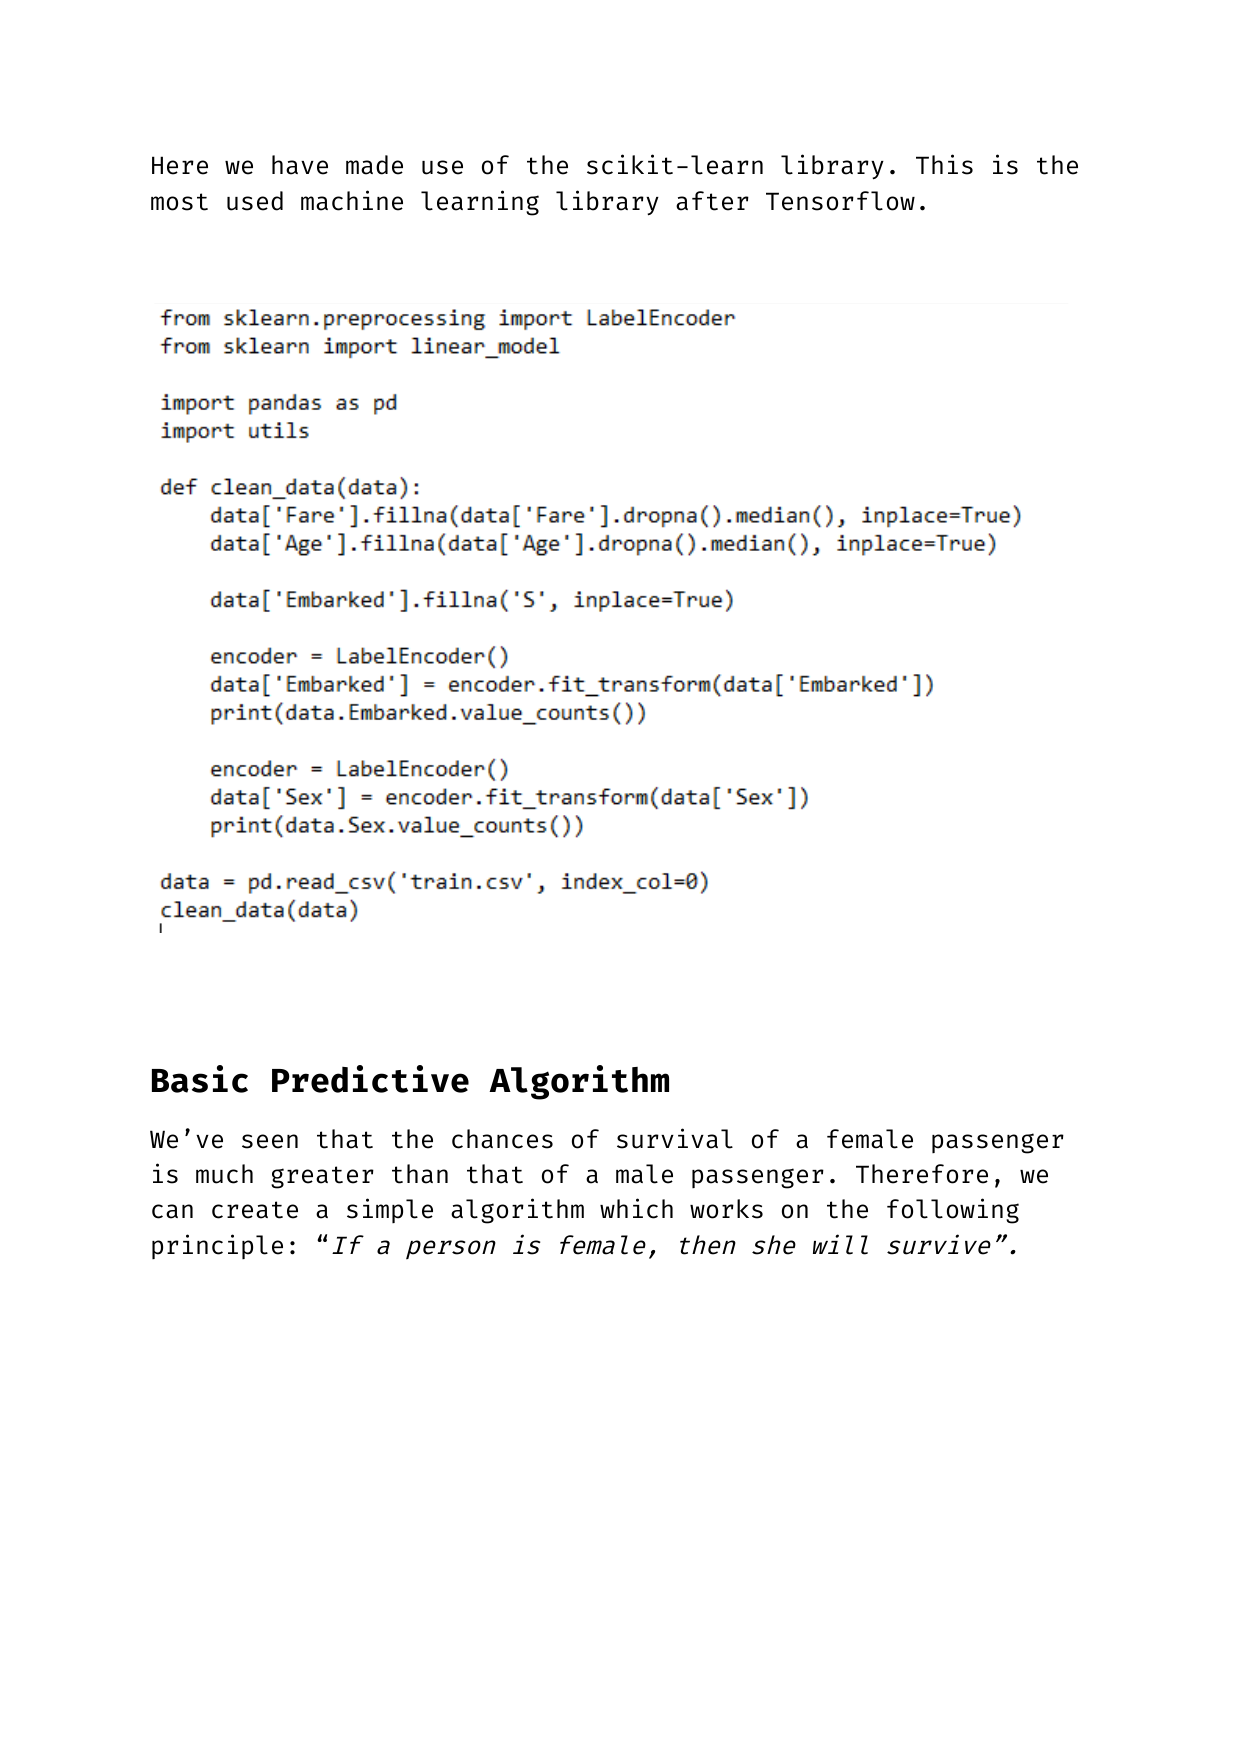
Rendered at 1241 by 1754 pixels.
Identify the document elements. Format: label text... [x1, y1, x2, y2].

text Basic Predictive Algorithm [150, 1059, 1090, 1103]
picture [154, 303, 1069, 933]
text Here we have made use of the scikit-learn library. This is the most used machine learning library after Tensorflow. [150, 150, 1090, 218]
text We’ve seen that the chances of survival of a female passenger is much greater than that of a male passenger. Therefore, we can create a simple algorithm which works on the following principle: “If a person is female, then she will survive”. [150, 1123, 1090, 1262]
